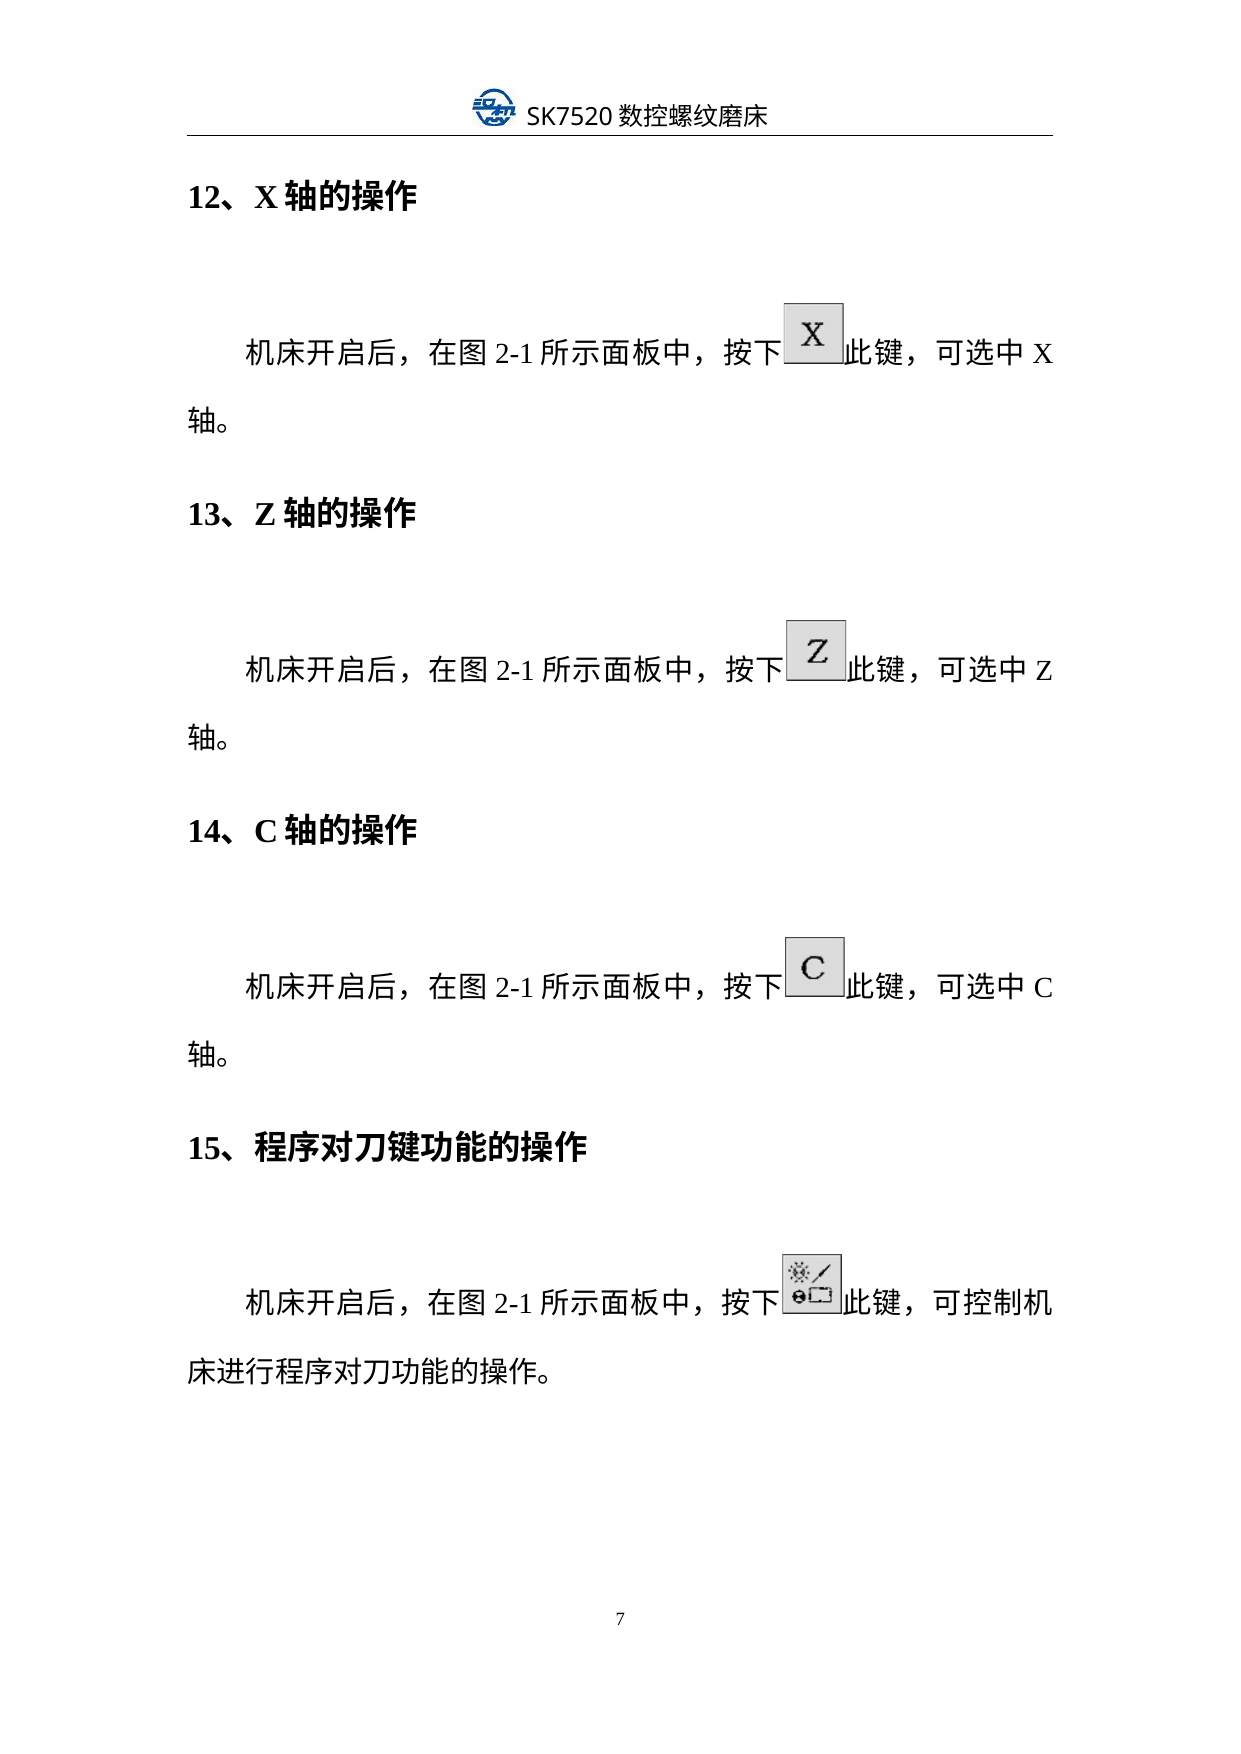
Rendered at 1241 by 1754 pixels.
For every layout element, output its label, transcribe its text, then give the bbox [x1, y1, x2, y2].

picture [786, 620, 847, 681]
text 机床开启后，在图2-1所示面板中，按下此键，可控制机床进行程序对刀功能的操作。 [187, 1239, 1053, 1402]
subtitle 12、X轴的操作 [187, 162, 1053, 227]
picture [783, 303, 844, 364]
picture [782, 1254, 842, 1314]
subtitle 13、Z轴的操作 [187, 479, 1053, 544]
text 机床开启后，在图2-1所示面板中，按下此键，可选中Z轴。 [187, 606, 1053, 768]
text 机床开启后，在图2-1所示面板中，按下此键，可选中C轴。 [187, 923, 1053, 1085]
subtitle 14、C轴的操作 [187, 796, 1053, 861]
picture [472, 88, 516, 126]
subtitle 15、程序对刀键功能的操作 [187, 1112, 1053, 1177]
picture [785, 937, 845, 997]
text 机床开启后，在图2-1所示面板中，按下此键，可选中X轴。 [187, 289, 1053, 452]
